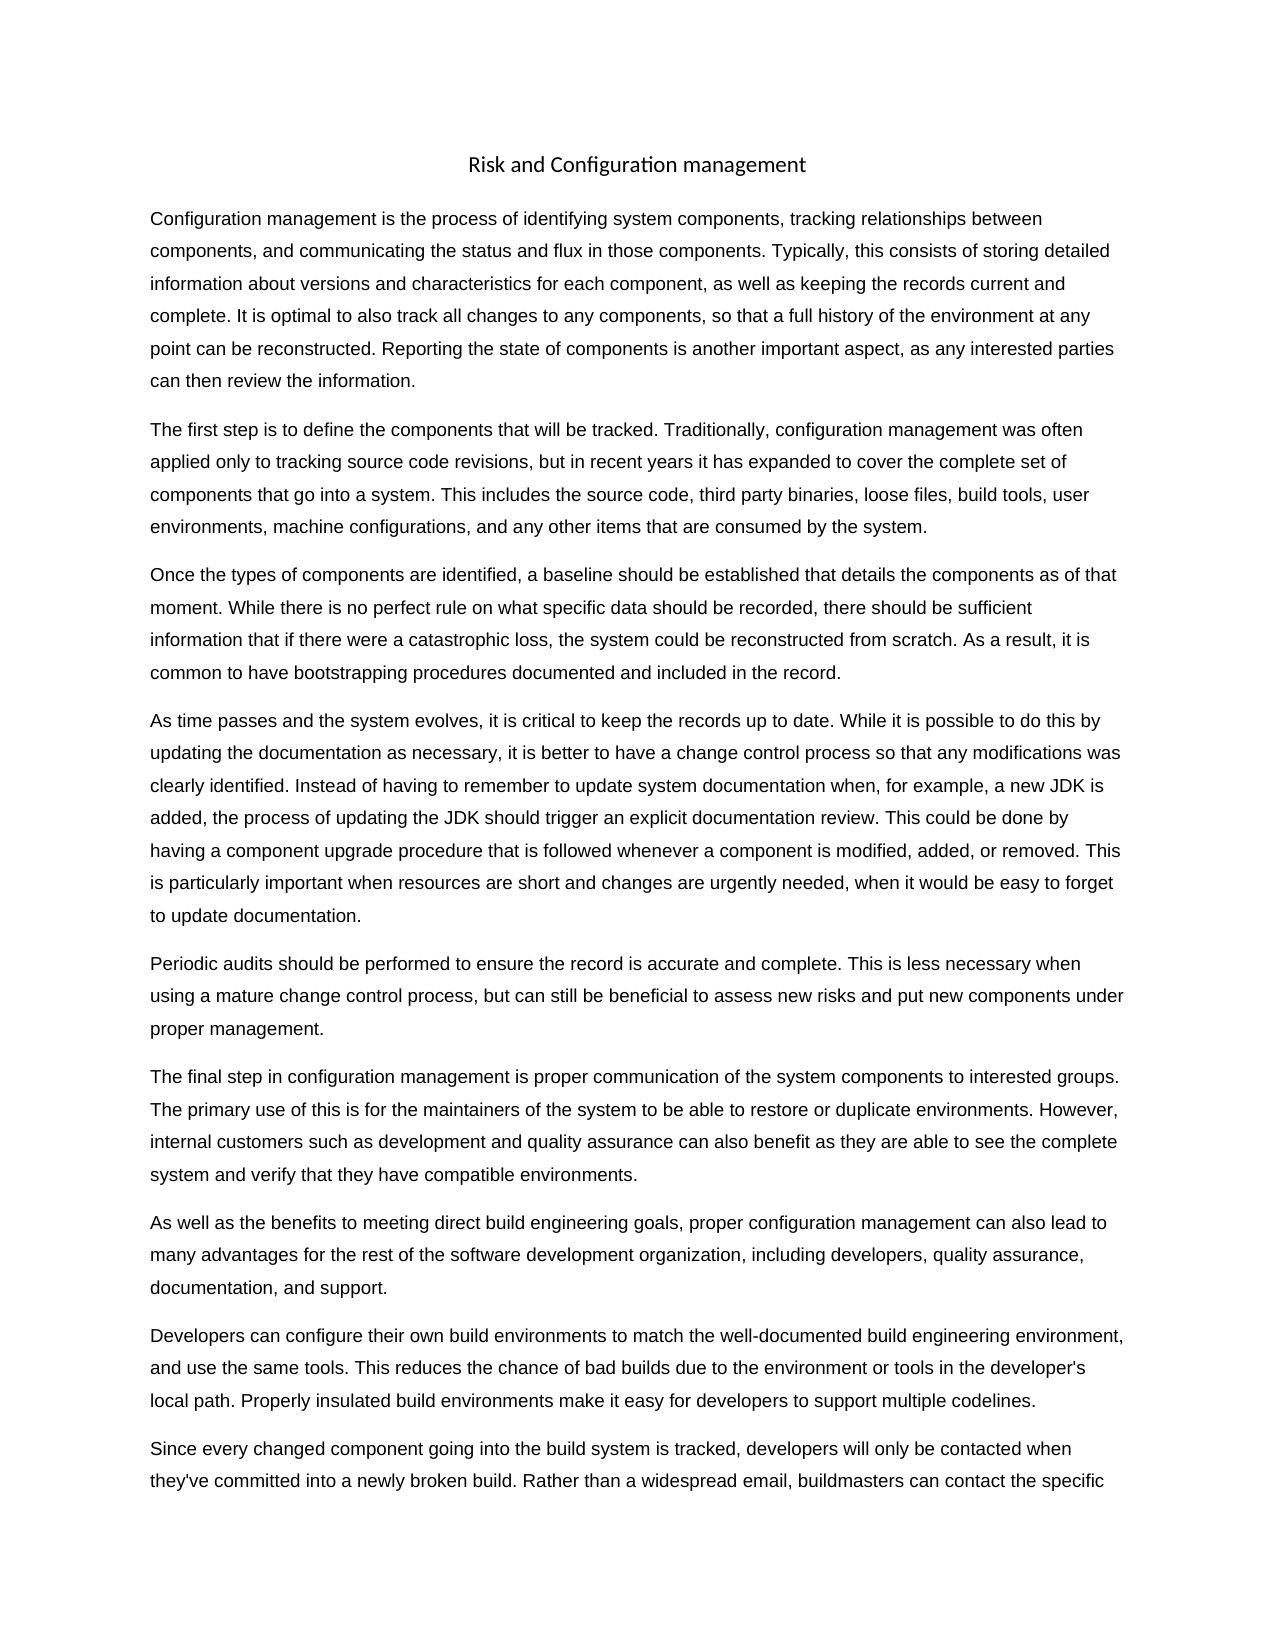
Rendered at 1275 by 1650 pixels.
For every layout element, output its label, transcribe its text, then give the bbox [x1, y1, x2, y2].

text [150, 1427, 1125, 1492]
text Developers can configure their own build environments to match the well-documented build engineering environment, and use the same tools. This reduces the chance of bad builds due to the environment or tools in the developer's local path. Properly insulated build environments make it easy for developers to support multiple codelines. [150, 1314, 1125, 1411]
text Periodic audits should be performed to ensure the record is accurate and complete. This is less necessary when using a mature change control process, but can still be beneficial to assess new risks and put new components under proper management. [150, 942, 1125, 1039]
text Once the types of components are identified, a baseline should be established that details the components as of that moment. While there is no perfect rule on what specific data should be recorded, there should be sufficient information that if there were a catastrophic loss, the system could be reconstructed from scratch. As a result, it is common to have bootstrapping procedures documented and included in the record. [150, 553, 1125, 683]
text Risk and Configuration management [150, 150, 1125, 178]
text Configuration management is the process of identifying system components, tracking relationships between components, and communicating the status and flux in those components. Typically, this consists of storing detailed information about versions and characteristics for each component, as well as keeping the records current and complete. It is optimal to also track all changes to any components, so that a full history of the environment at any point can be reconstructed. Reporting the state of components is another important aspect, as any interested parties can then review the information. [150, 197, 1125, 392]
text As time passes and the system evolves, it is critical to keep the records up to date. While it is possible to do this by updating the documentation as necessary, it is better to have a change control process so that any modifications was clearly identified. Instead of having to remember to update system documentation when, for example, a new JDK is added, the process of updating the JDK should trigger an explicit documentation review. This could be done by having a component upgrade procedure that is followed whenever a component is modified, added, or removed. This is particularly important when resources are short and changes are urgently needed, when it would be easy to forget to update documentation. [150, 699, 1125, 926]
text As well as the benefits to meeting direct build engineering goals, proper configuration management can also lead to many advantages for the rest of the software development organization, including developers, quality assurance, documentation, and support. [150, 1201, 1125, 1298]
text The first step is to define the components that will be tracked. Traditionally, configuration management was often applied only to tracking source code revisions, but in recent years it has expanded to cover the complete set of components that go into a system. This includes the source code, third party binaries, loose files, build tools, user environments, machine configurations, and any other items that are consumed by the system. [150, 407, 1125, 537]
text The final step in configuration management is proper communication of the system components to interested groups. The primary use of this is for the maintainers of the system to be able to restore or duplicate environments. However, internal customers such as development and quality assurance can also benefit as they are able to see the complete system and verify that they have compatible environments. [150, 1055, 1125, 1185]
